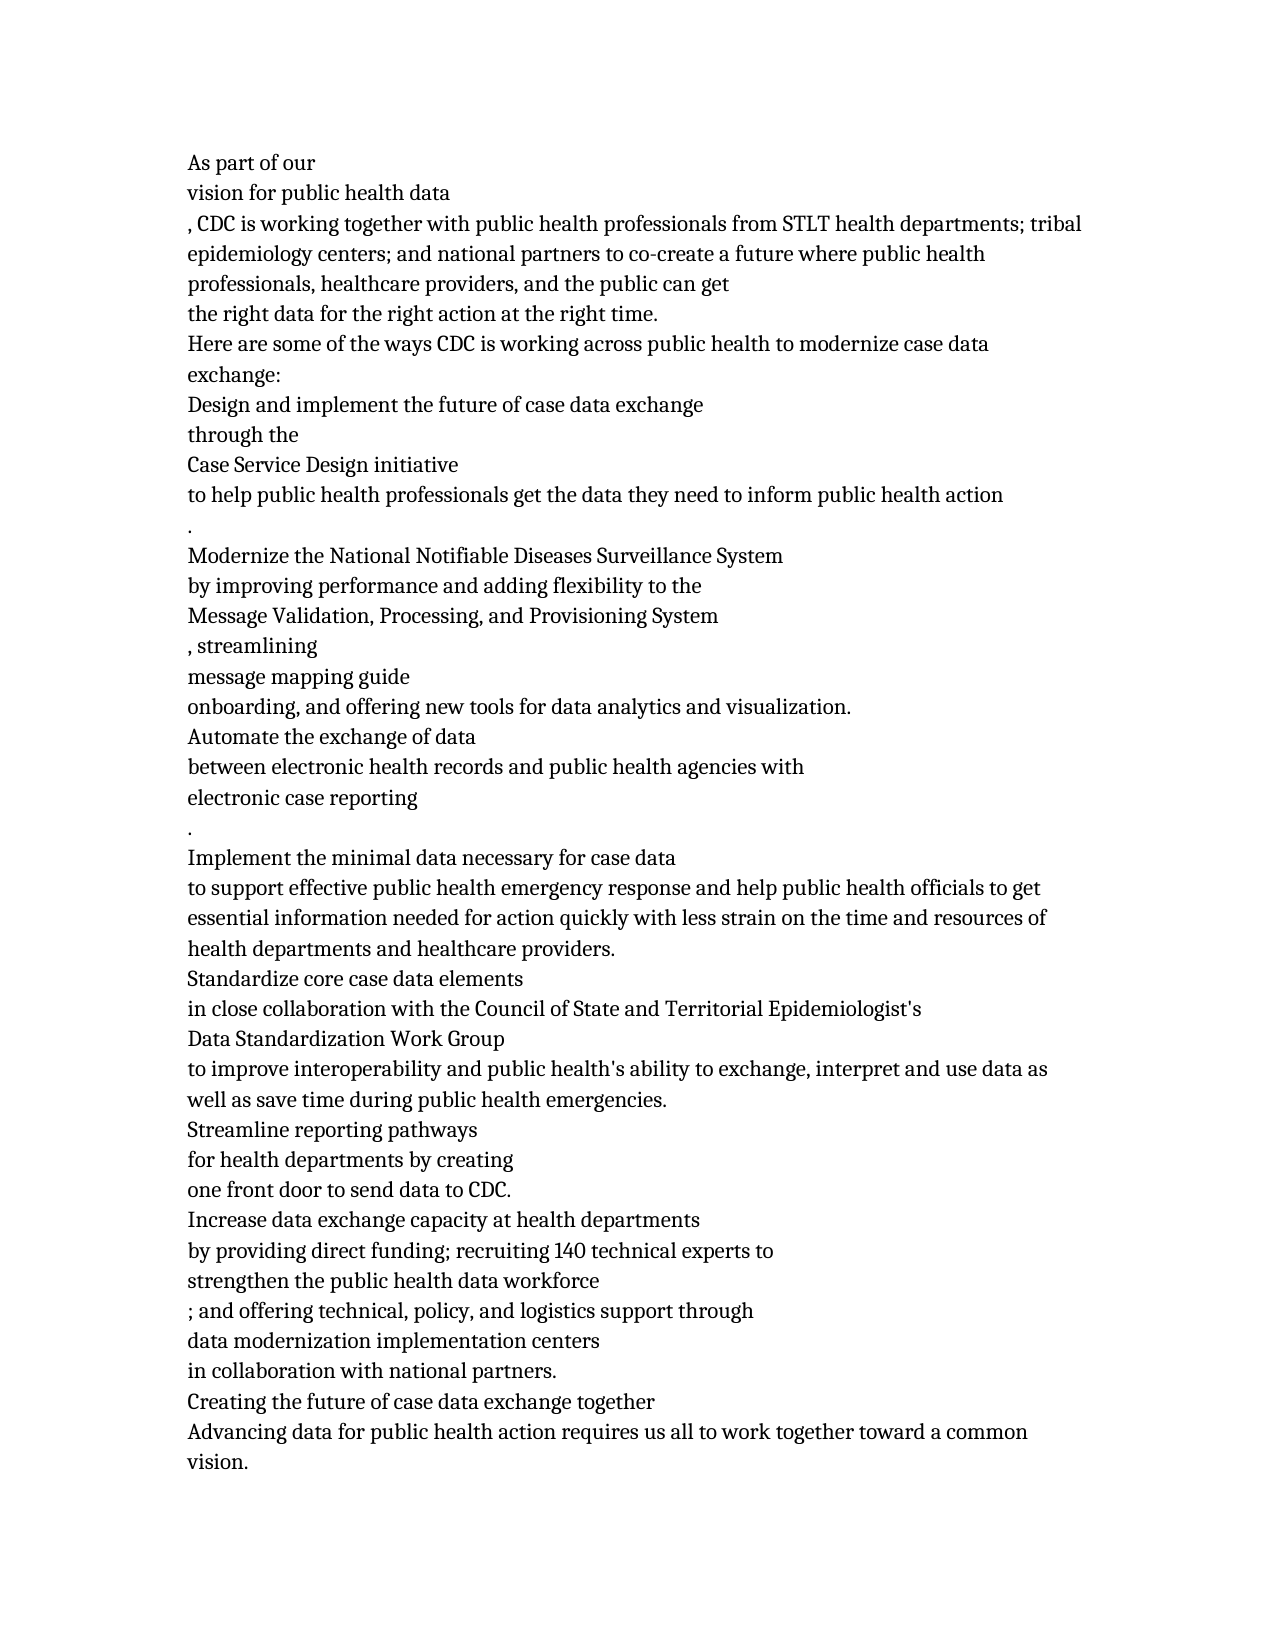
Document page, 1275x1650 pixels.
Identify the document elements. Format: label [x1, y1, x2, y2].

text [187, 150, 1087, 1475]
